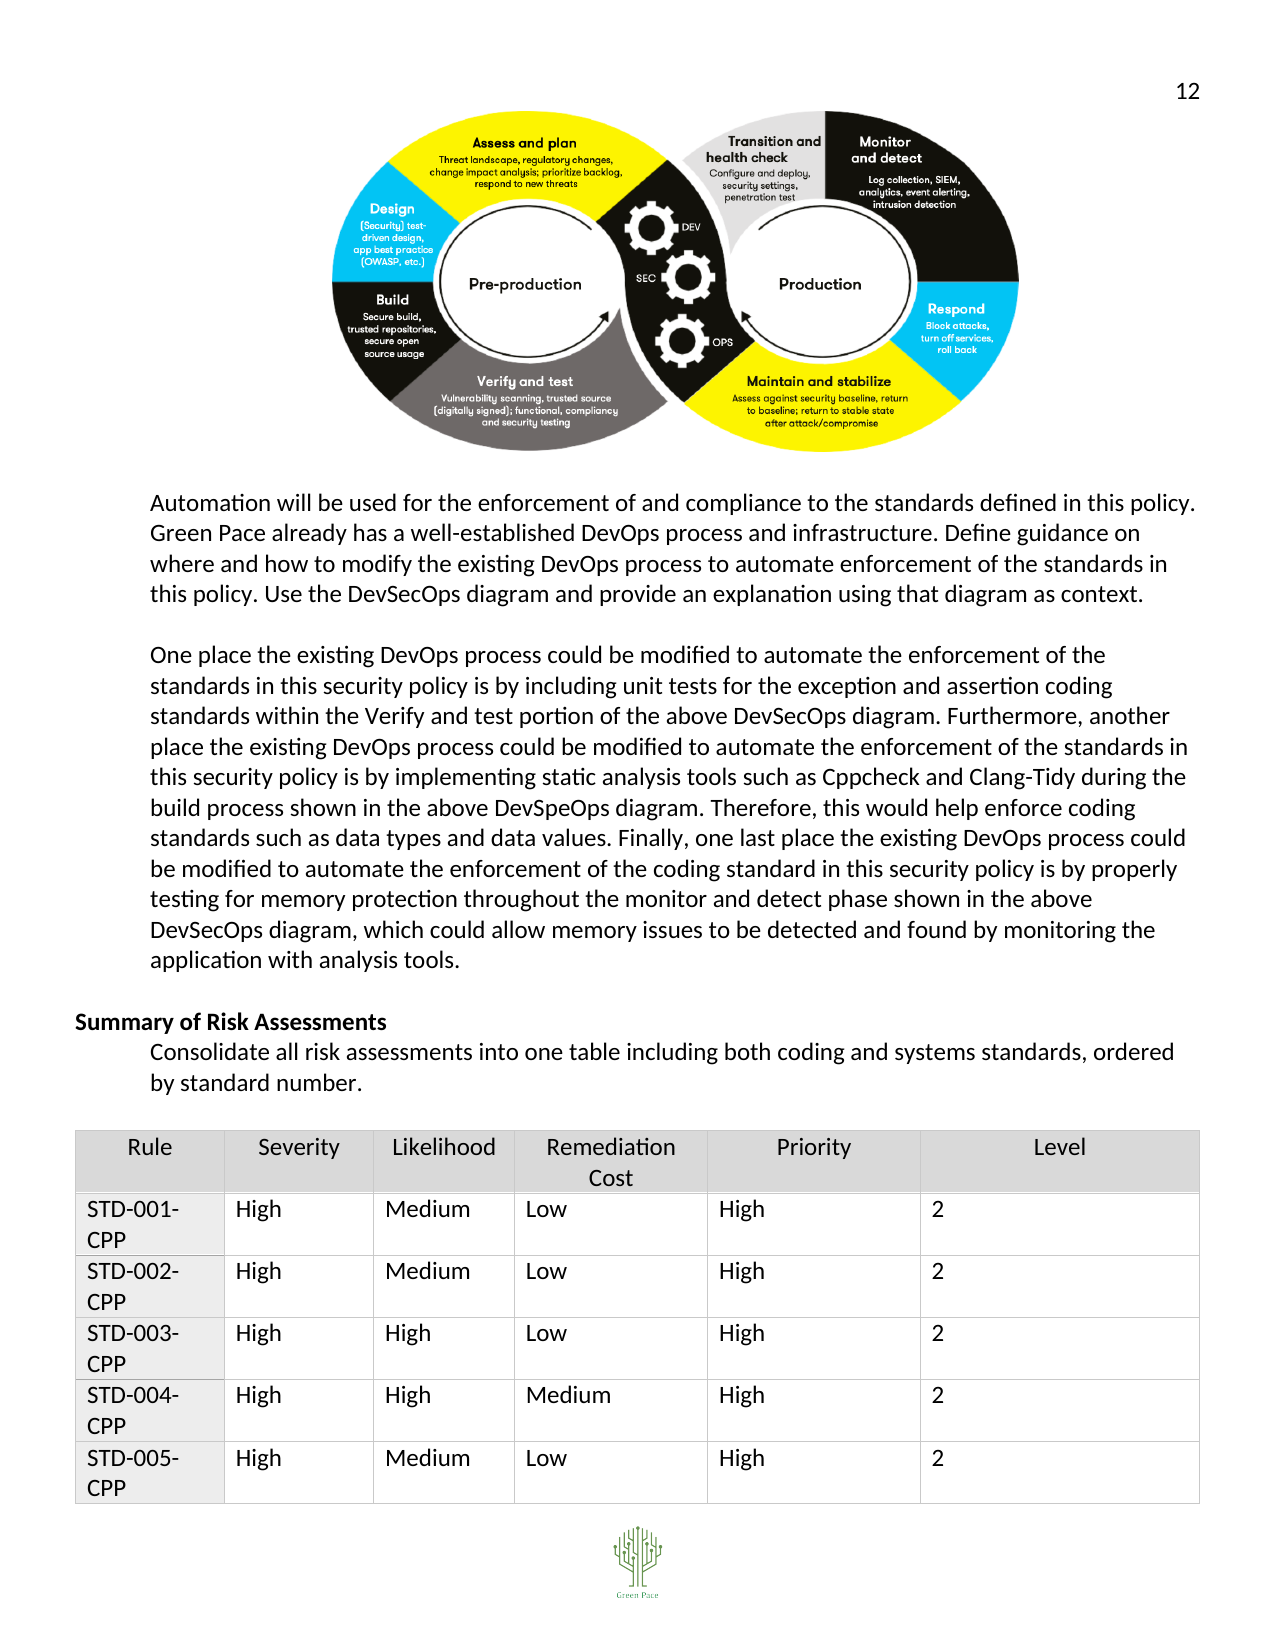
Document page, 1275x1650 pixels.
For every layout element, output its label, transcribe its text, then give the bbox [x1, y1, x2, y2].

table_cell STD-003-CPP [76, 1318, 224, 1379]
table_cell STD-005-CPP [76, 1442, 224, 1503]
table_cell 2 [921, 1318, 1199, 1379]
table_header Severity [225, 1131, 373, 1192]
table_cell High [225, 1318, 373, 1379]
table_cell STD-002-CPP [76, 1256, 224, 1317]
picture [605, 1521, 670, 1606]
table_cell High [708, 1442, 920, 1503]
table_cell Low [515, 1442, 707, 1503]
table_cell Medium [374, 1256, 514, 1317]
table_header Likelihood [374, 1131, 514, 1192]
table_cell High [225, 1442, 373, 1503]
table_cell STD-004-CPP [76, 1380, 224, 1441]
table_cell High [225, 1380, 373, 1441]
table_cell High [708, 1318, 920, 1379]
table_cell Low [515, 1256, 707, 1317]
table_cell High [225, 1256, 373, 1317]
table_cell High [374, 1318, 514, 1379]
table_cell Low [515, 1318, 707, 1379]
table_header Priority [708, 1131, 920, 1192]
text Consolidate all risk assessments into one table including both coding and systems standards, ordered by standard number. [150, 1036, 1200, 1097]
text One place the existing DevOps process could be modified to automate the enforcement of the standards in this security policy is by including unit tests for the exception and assertion coding standards within the Verify and test portion of the above DevSecOps diagram. Furthermore, another place the existing DevOps process could be modified to automate the enforcement of the standards in this security policy is by implementing static analysis tools such as Cppcheck and Clang-Tidy during the build process shown in the above DevSpeOps diagram. Therefore, this would help enforce coding standards such as data types and data values. Finally, one last place the existing DevOps process could be modified to automate the enforcement of the coding standard in this security policy is by properly testing for memory protection throughout the monitor and detect phase shown in the above DevSecOps diagram, which could allow memory issues to be detected and found by monitoring the application with analysis tools. [150, 639, 1200, 975]
table_cell 2 [921, 1442, 1199, 1503]
table_cell Medium [374, 1194, 514, 1254]
table_cell 2 [921, 1380, 1199, 1441]
table_cell STD-001-CPP [76, 1194, 224, 1254]
table_header Rule [76, 1131, 224, 1192]
table_cell High [708, 1194, 920, 1254]
table_header Remediation Cost [515, 1131, 707, 1192]
table_cell High [374, 1380, 514, 1441]
table_cell High [225, 1194, 373, 1254]
table_cell Medium [374, 1442, 514, 1503]
table_cell Low [515, 1194, 707, 1254]
table_header Level [921, 1131, 1199, 1192]
subtitle Summary of Risk Assessments [75, 1006, 1200, 1036]
table_cell High [708, 1256, 920, 1317]
picture [327, 105, 1023, 457]
text Automation will be used for the enforcement of and compliance to the standards defined in this policy. Green Pace already has a well-established DevOps process and infrastructure. Define guidance on where and how to modify the existing DevOps process to automate enforcement of the standards in this policy. Use the DevSecOps diagram and provide an explanation using that diagram as context. [150, 487, 1200, 609]
table_cell 2 [921, 1194, 1199, 1254]
table_cell 2 [921, 1256, 1199, 1317]
table_cell Medium [515, 1380, 707, 1441]
table_cell High [708, 1380, 920, 1441]
